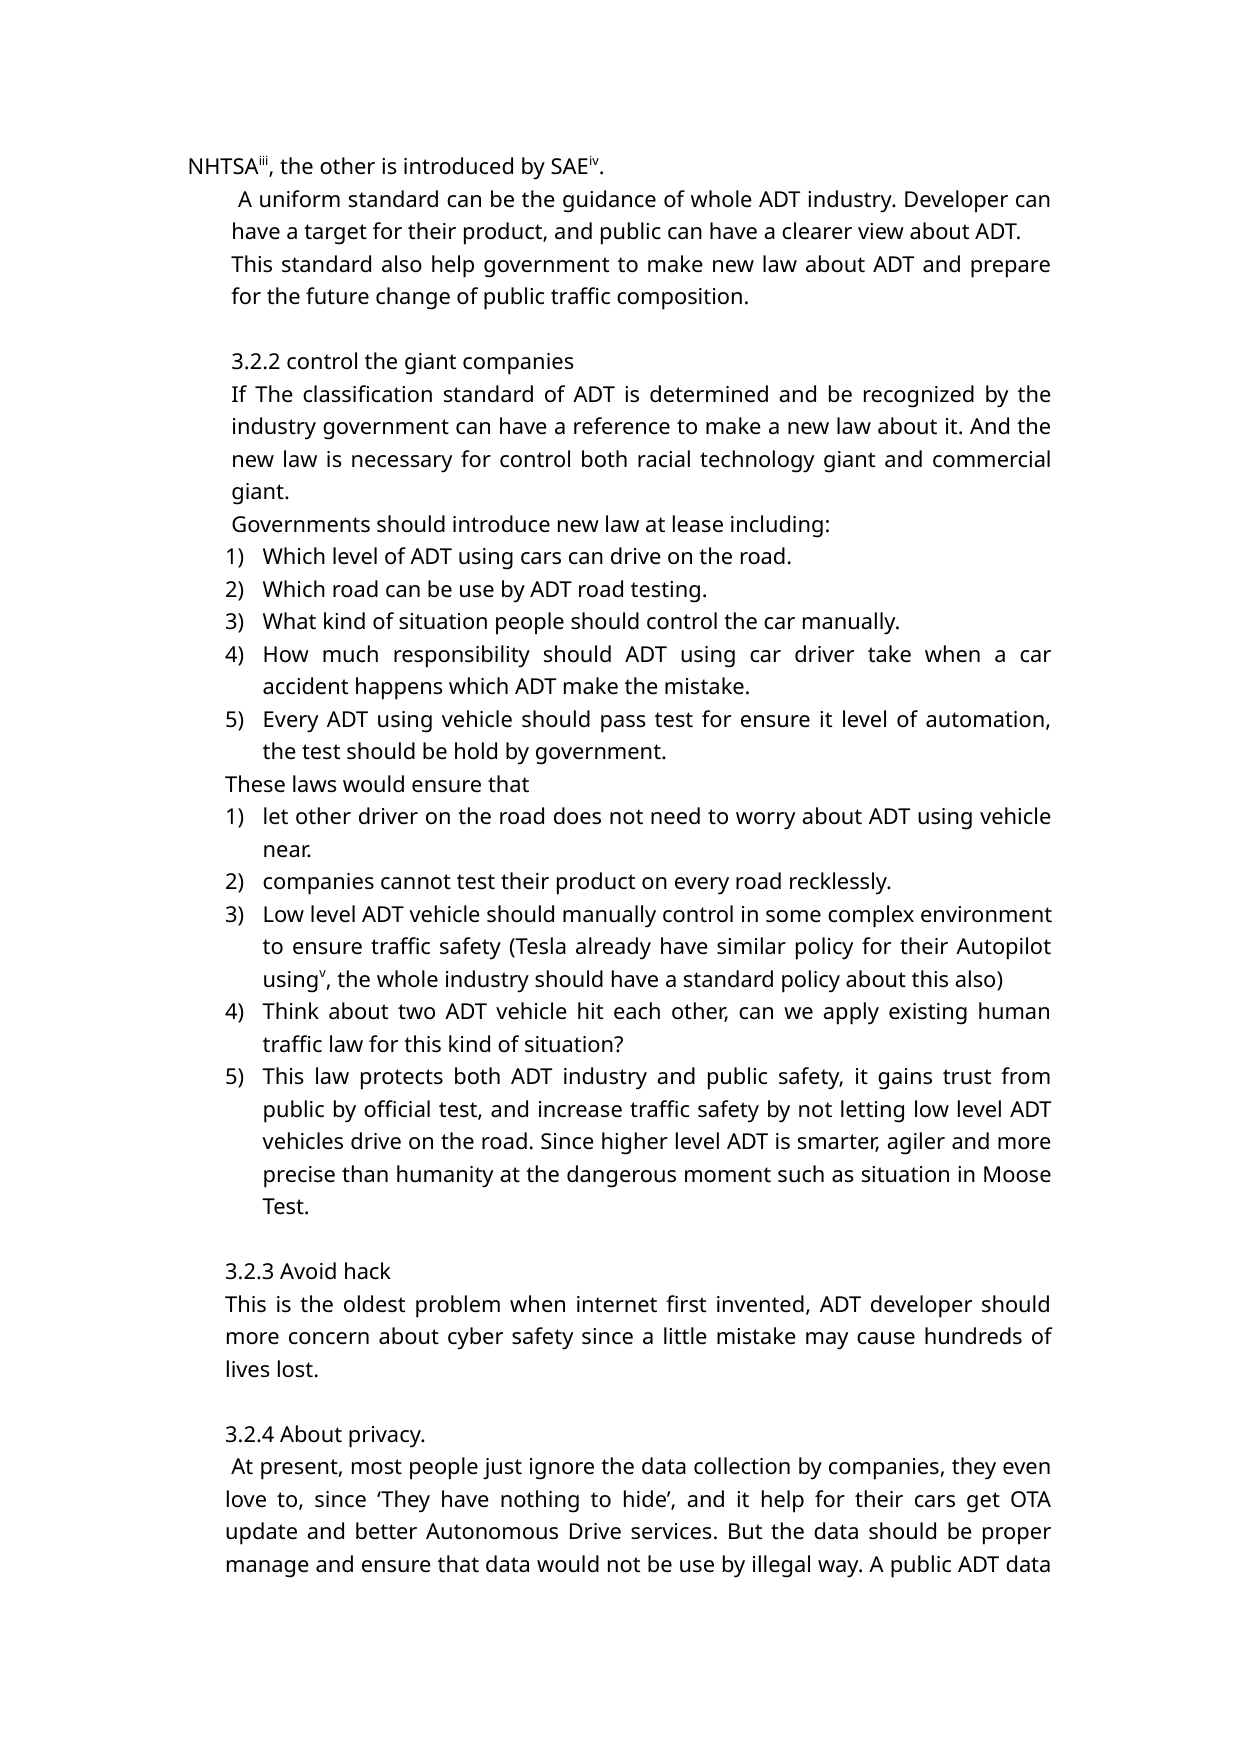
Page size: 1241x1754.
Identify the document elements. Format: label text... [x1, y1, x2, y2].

text A uniform standard can be the guidance of whole ADT industry. Developer can have a target for their product, and public can have a clearer view about ADT. [231, 182, 1053, 247]
list These laws would ensure that [225, 767, 1053, 800]
list This is the oldest problem when internet first invented, ADT developer should more concern about cyber safety since a little mistake may cause hundreds of lives lost. [225, 1287, 1053, 1385]
list let other driver on the road does not need to worry about ADT using vehicle near. [225, 800, 1053, 865]
list 3.2.3 Avoid hack [225, 1255, 1053, 1287]
text 3.2.2 control the giant companies [187, 345, 1053, 377]
list companies cannot test their product on every road recklessly. [225, 865, 1053, 897]
list Every ADT using vehicle should pass test for ensure it level of automation, the test should be hold by government. [225, 702, 1053, 767]
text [225, 1450, 1053, 1580]
list Which road can be use by ADT road testing. [225, 572, 1053, 605]
list Low level ADT vehicle should manually control in some complex environment to ensure traffic safety (Tesla already have similar policy for their Autopilot using, the whole industry should have a standard policy about this also) [225, 897, 1053, 995]
list What kind of situation people should control the car manually. [225, 605, 1053, 637]
text Governments should introduce new law at lease including: [187, 507, 1053, 540]
list How much responsibility should ADT using car driver take when a car accident happens which ADT make the mistake. [225, 637, 1053, 702]
text If The classification standard of ADT is determined and be recognized by the industry government can have a reference to make a new law about it. And the new law is necessary for control both racial technology giant and commercial giant. [231, 377, 1053, 507]
text This standard also help government to make new law about ADT and prepare for the future change of public traffic composition. [231, 247, 1053, 312]
list This law protects both ADT industry and public safety, it gains trust from public by official test, and increase traffic safety by not letting low level ADT vehicles drive on the road. Since higher level ADT is smarter, agiler and more precise than humanity at the dangerous moment such as situation in Moose Test. [225, 1060, 1053, 1222]
list Which level of ADT using cars can drive on the road. [225, 540, 1053, 572]
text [187, 150, 1053, 182]
text 3.2.4 About privacy. [225, 1417, 1053, 1450]
list Think about two ADT vehicle hit each other, can we apply existing human traffic law for this kind of situation? [225, 995, 1053, 1060]
